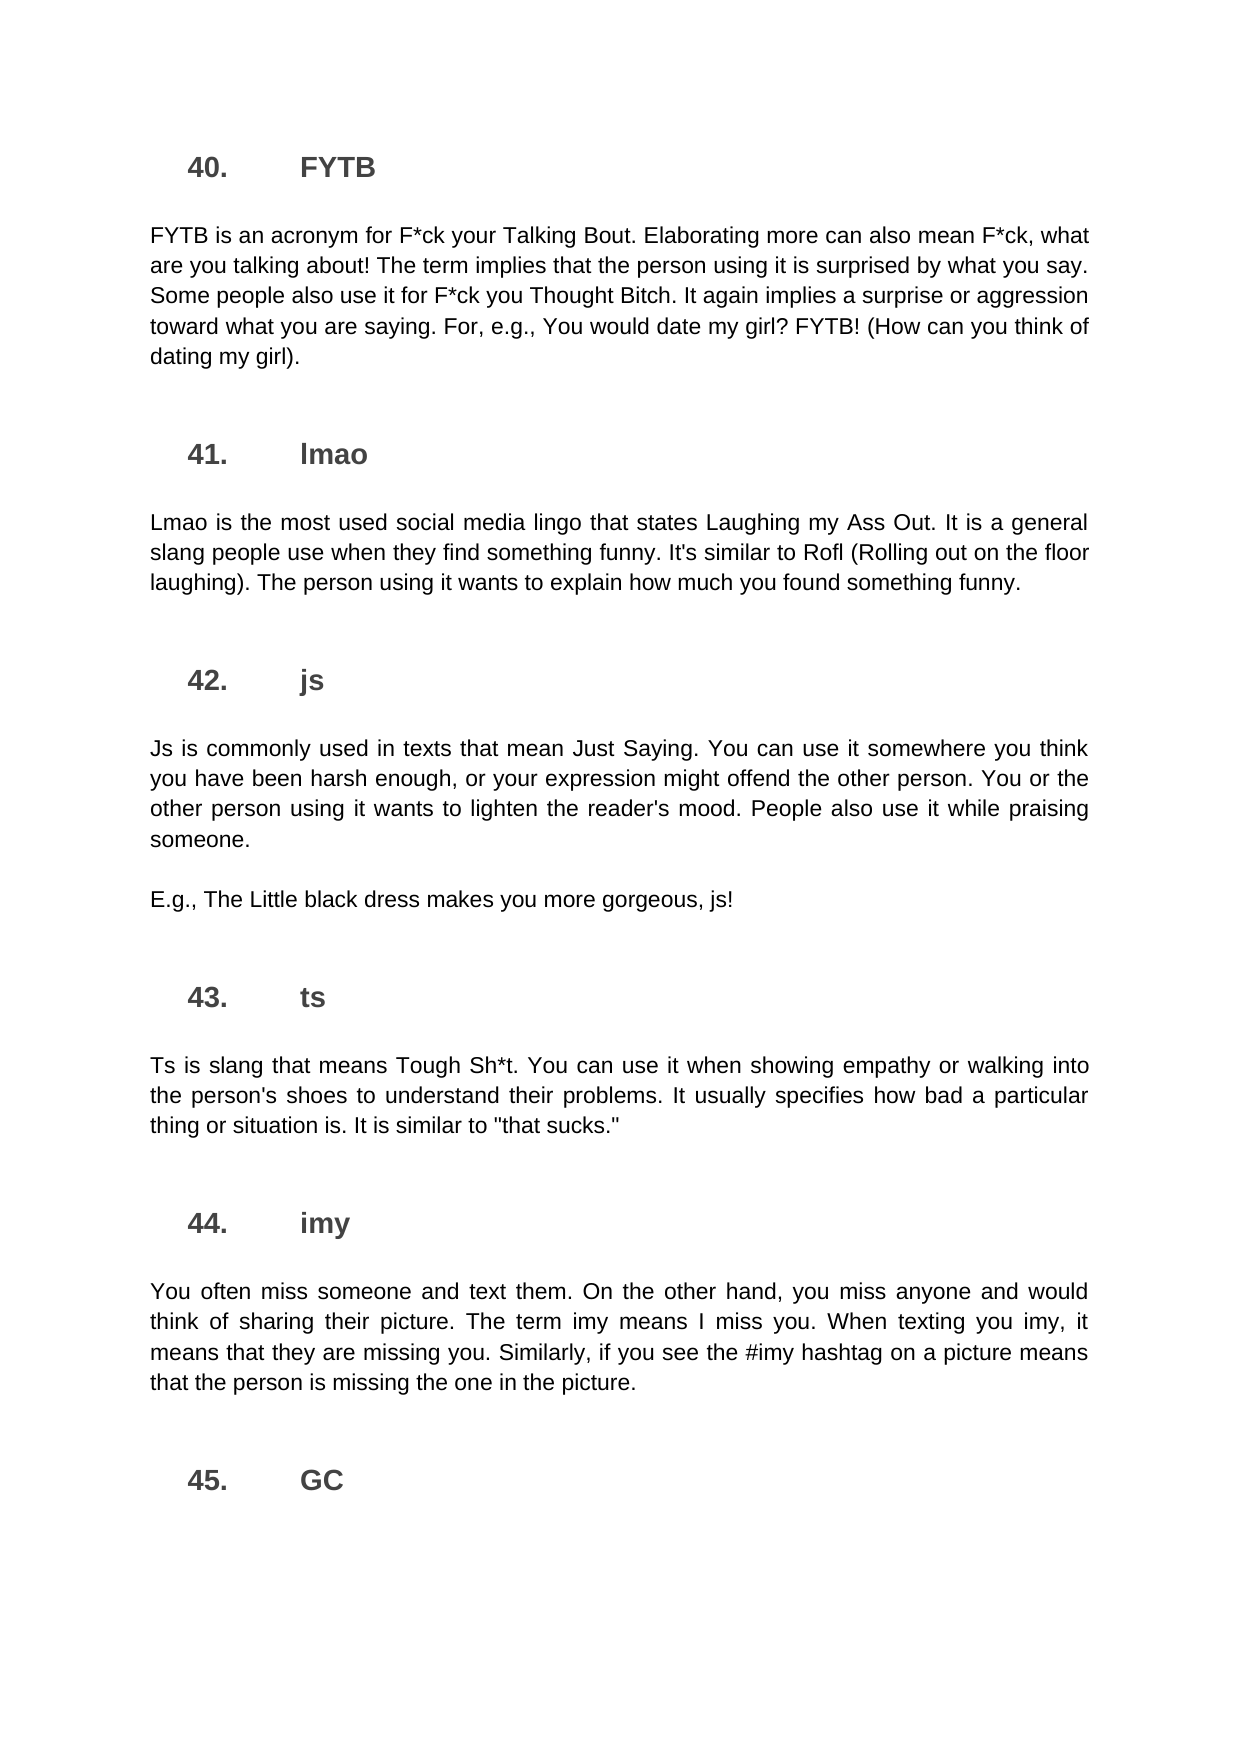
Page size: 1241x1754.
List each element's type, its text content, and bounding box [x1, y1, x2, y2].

subtitle imy [187, 1206, 1090, 1239]
text You often miss someone and text them. On the other hand, you miss anyone and would think of sharing their picture. The term imy means I miss you. When texting you imy, it means that they are missing you. Similarly, if you see the #imy hashtag on a picture means that the person is missing the one in the picture. [150, 1278, 1090, 1395]
subtitle FYTB [187, 150, 1090, 183]
subtitle ts [187, 980, 1090, 1013]
text E.g., The Little black dress makes you more gorgeous, js! [150, 886, 1090, 912]
subtitle js [187, 663, 1090, 696]
text Js is commonly used in texts that mean Just Saying. You can use it somewhere you think you have been harsh enough, or your expression might offend the other person. You or the other person using it wants to lighten the reader's mood. People also use it while praising someone. [150, 735, 1090, 852]
text FYTB is an acronym for F*ck your Talking Bout. Elaborating more can also mean F*ck, what are you talking about! The term implies that the person using it is surprised by what you say. Some people also use it for F*ck you Thought Bitch. It again implies a surprise or aggression toward what you are saying. For, e.g., You would date my girl? FYTB! (How can you think of dating my girl). [150, 222, 1090, 369]
text Lmao is the most used social media lingo that states Laughing my Ass Out. It is a general slang people use when they find something funny. It's similar to Rofl (Rolling out on the floor laughing). The person using it wants to explain how much you found something funny. [150, 509, 1090, 596]
subtitle lmao [187, 437, 1090, 470]
subtitle GC [187, 1462, 1090, 1496]
text Ts is slang that means Tough Sh*t. You can use it when showing empathy or walking into the person's shoes to understand their problems. It usually specifies how bad a particular thing or situation is. It is similar to "that sucks." [150, 1052, 1090, 1139]
